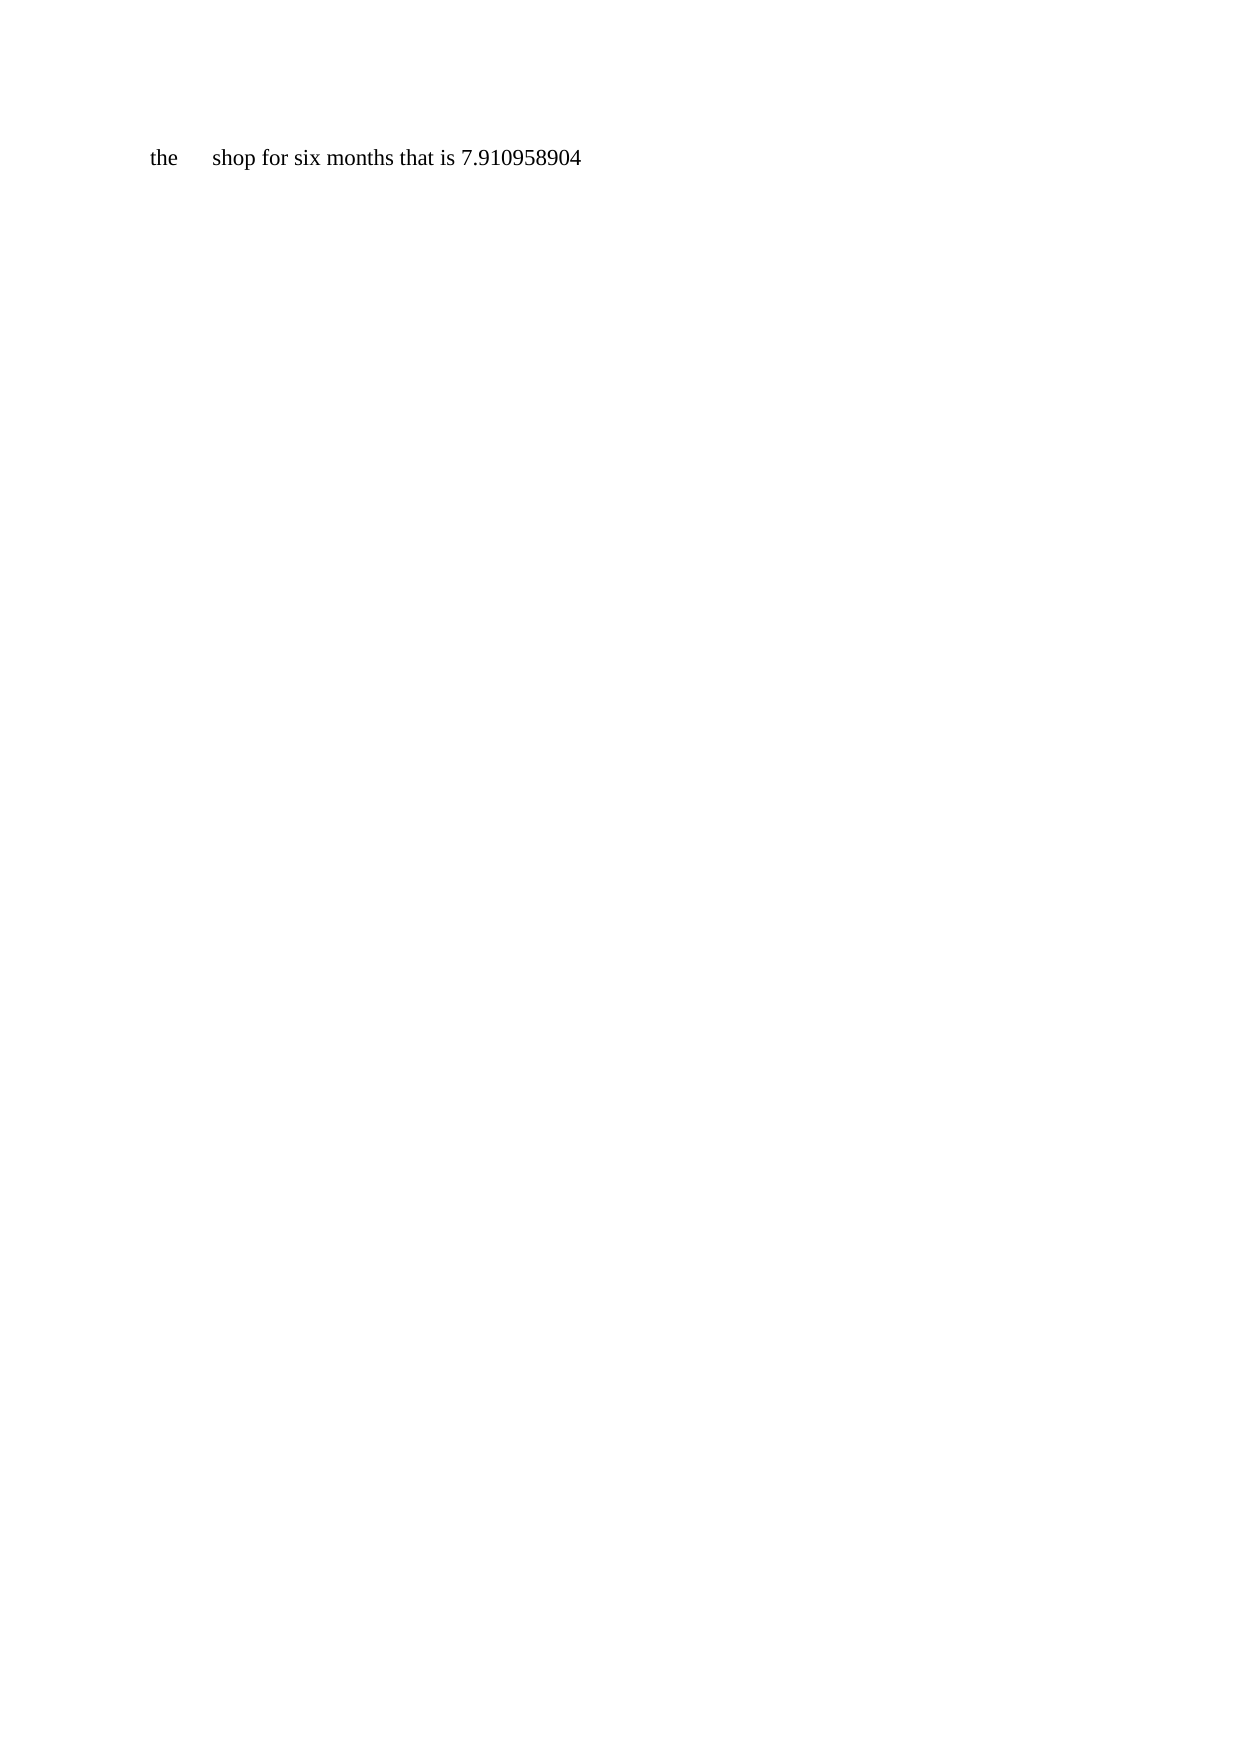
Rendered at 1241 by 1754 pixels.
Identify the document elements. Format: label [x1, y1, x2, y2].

text [150, 144, 1092, 170]
